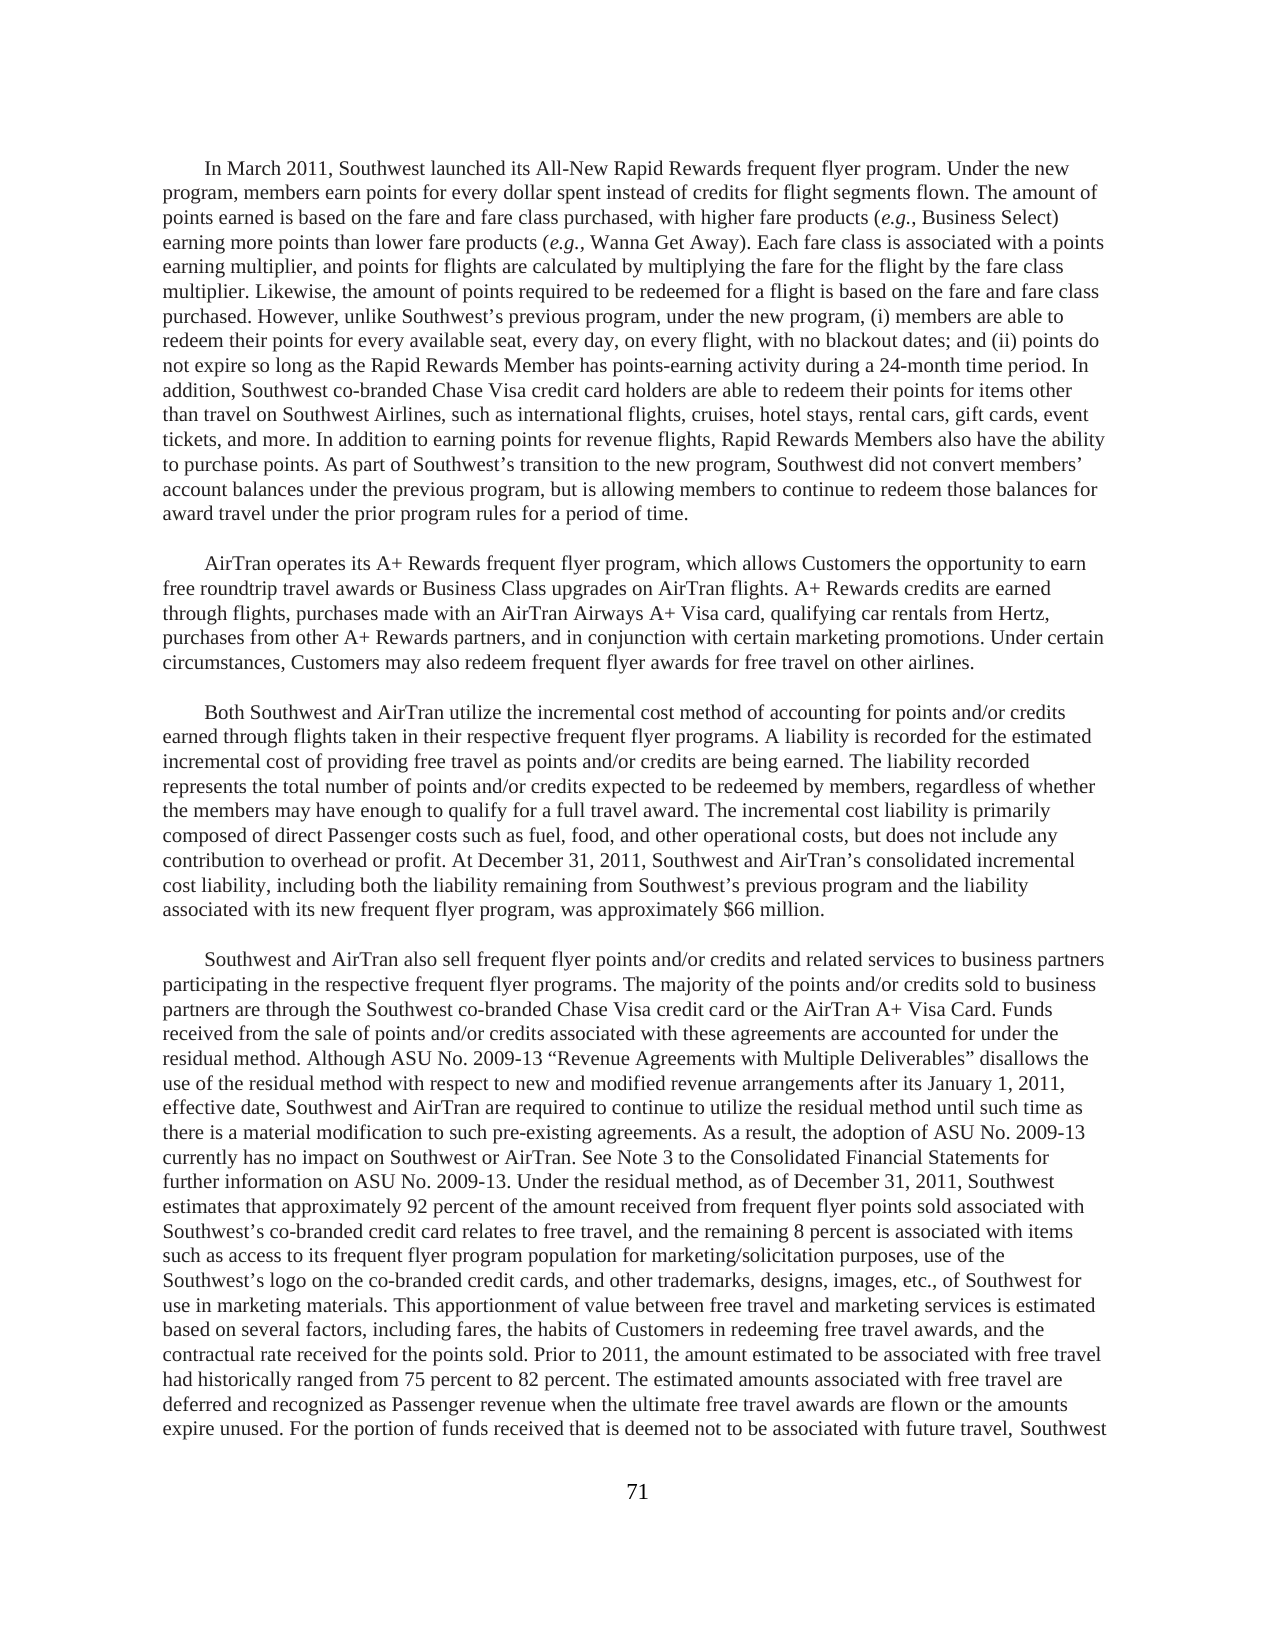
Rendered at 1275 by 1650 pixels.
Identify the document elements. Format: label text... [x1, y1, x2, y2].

text Southwest and AirTran also sell frequent flyer points and/or credits and related services to business partners participating in the respective frequent flyer programs. The majority of the points and/or credits sold to business partners are through the Southwest co-branded Chase Visa credit card or the AirTran A+ Visa Card. Funds received from the sale of points and/or credits associated with these agreements are accounted for under the residual method. Although ASU No. 2009-13 “Revenue Agreements with Multiple Deliverables” disallows the use of the residual method with respect to new and modified revenue arrangements after its January 1, 2011, effective date, Southwest and AirTran are required to continue to utilize the residual method until such time as there is a material modification to such pre-existing agreements. As a result, the adoption of ASU No. 2009-13 currently has no impact on Southwest or AirTran. See Note 3 to the Consolidated Financial Statements for further information on ASU No. 2009-13. Under the residual method, as of December 31, 2011, Southwest estimates that approximately 92 percent of the amount received from frequent flyer points sold associated with Southwest’s co-branded credit card relates to free travel, and the remaining 8 percent is associated with items such as access to its frequent flyer program population for marketing/solicitation purposes, use of the Southwest’s logo on the co-branded credit cards, and other trademarks, designs, images, etc., of Southwest for use in marketing materials. This apportionment of value between free travel and marketing services is estimated based on several factors, including fares, the habits of Customers in redeeming free travel awards, and the contractual rate received for the points sold. Prior to 2011, the amount estimated to be associated with free travel had historically ranged from 75 percent to 82 percent. The estimated amounts associated with free travel are deferred and recognized as Passenger revenue when the ultimate free travel awards are flown or the amounts expire unused. For the portion of funds received that is deemed not to be associated with future travel, Southwest [162, 947, 1107, 1440]
text In March 2011, Southwest launched its All-New Rapid Rewards frequent flyer program. Under the new program, members earn points for every dollar spent instead of credits for flight segments flown. The amount of points earned is based on the fare and fare class purchased, with higher fare products (e.g., Business Select) earning more points than lower fare products (e.g., Wanna Get Away). Each fare class is associated with a points earning multiplier, and points for flights are calculated by multiplying the fare for the flight by the fare class multiplier. Likewise, the amount of points required to be redeemed for a flight is based on the fare and fare class purchased. However, unlike Southwest’s previous program, under the new program, (i) members are able to redeem their points for every available seat, every day, on every flight, with no blackout dates; and (ii) points do not expire so long as the Rapid Rewards Member has points-earning activity during a 24-month time period. In addition, Southwest co-branded Chase Visa credit card holders are able to redeem their points for items other than travel on Southwest Airlines, such as international flights, cruises, hotel stays, rental cars, gift cards, event tickets, and more. In addition to earning points for revenue flights, Rapid Rewards Members also have the ability to purchase points. As part of Southwest’s transition to the new program, Southwest did not convert members’ account balances under the previous program, but is allowing members to continue to redeem those balances for award travel under the prior program rules for a period of time. [162, 156, 1108, 525]
text Both Southwest and AirTran utilize the incremental cost method of accounting for points and/or credits earned through flights taken in their respective frequent flyer programs. A liability is recorded for the estimated incremental cost of providing free travel as points and/or credits are being earned. The liability recorded represents the total number of points and/or credits expected to be redeemed by members, regardless of whether the members may have enough to qualify for a full travel award. The incremental cost liability is primarily composed of direct Passenger costs such as fuel, food, and other operational costs, but does not include any contribution to overhead or profit. At December 31, 2011, Southwest and AirTran’s consolidated incremental cost liability, including both the liability remaining from Southwest’s previous program and the liability associated with its new frequent flyer program, was approximately $66 million. [162, 700, 1104, 921]
text AirTran operates its A+ Rewards frequent flyer program, which allows Customers the opportunity to earn free roundtrip travel awards or Business Class upgrades on AirTran flights. A+ Rewards credits are earned through flights, purchases made with an AirTran Airways A+ Visa card, qualifying car rentals from Hertz, purchases from other A+ Rewards partners, and in conjunction with certain marketing promotions. Under certain circumstances, Customers may also redeem frequent flyer awards for free travel on other airlines. [162, 551, 1107, 674]
